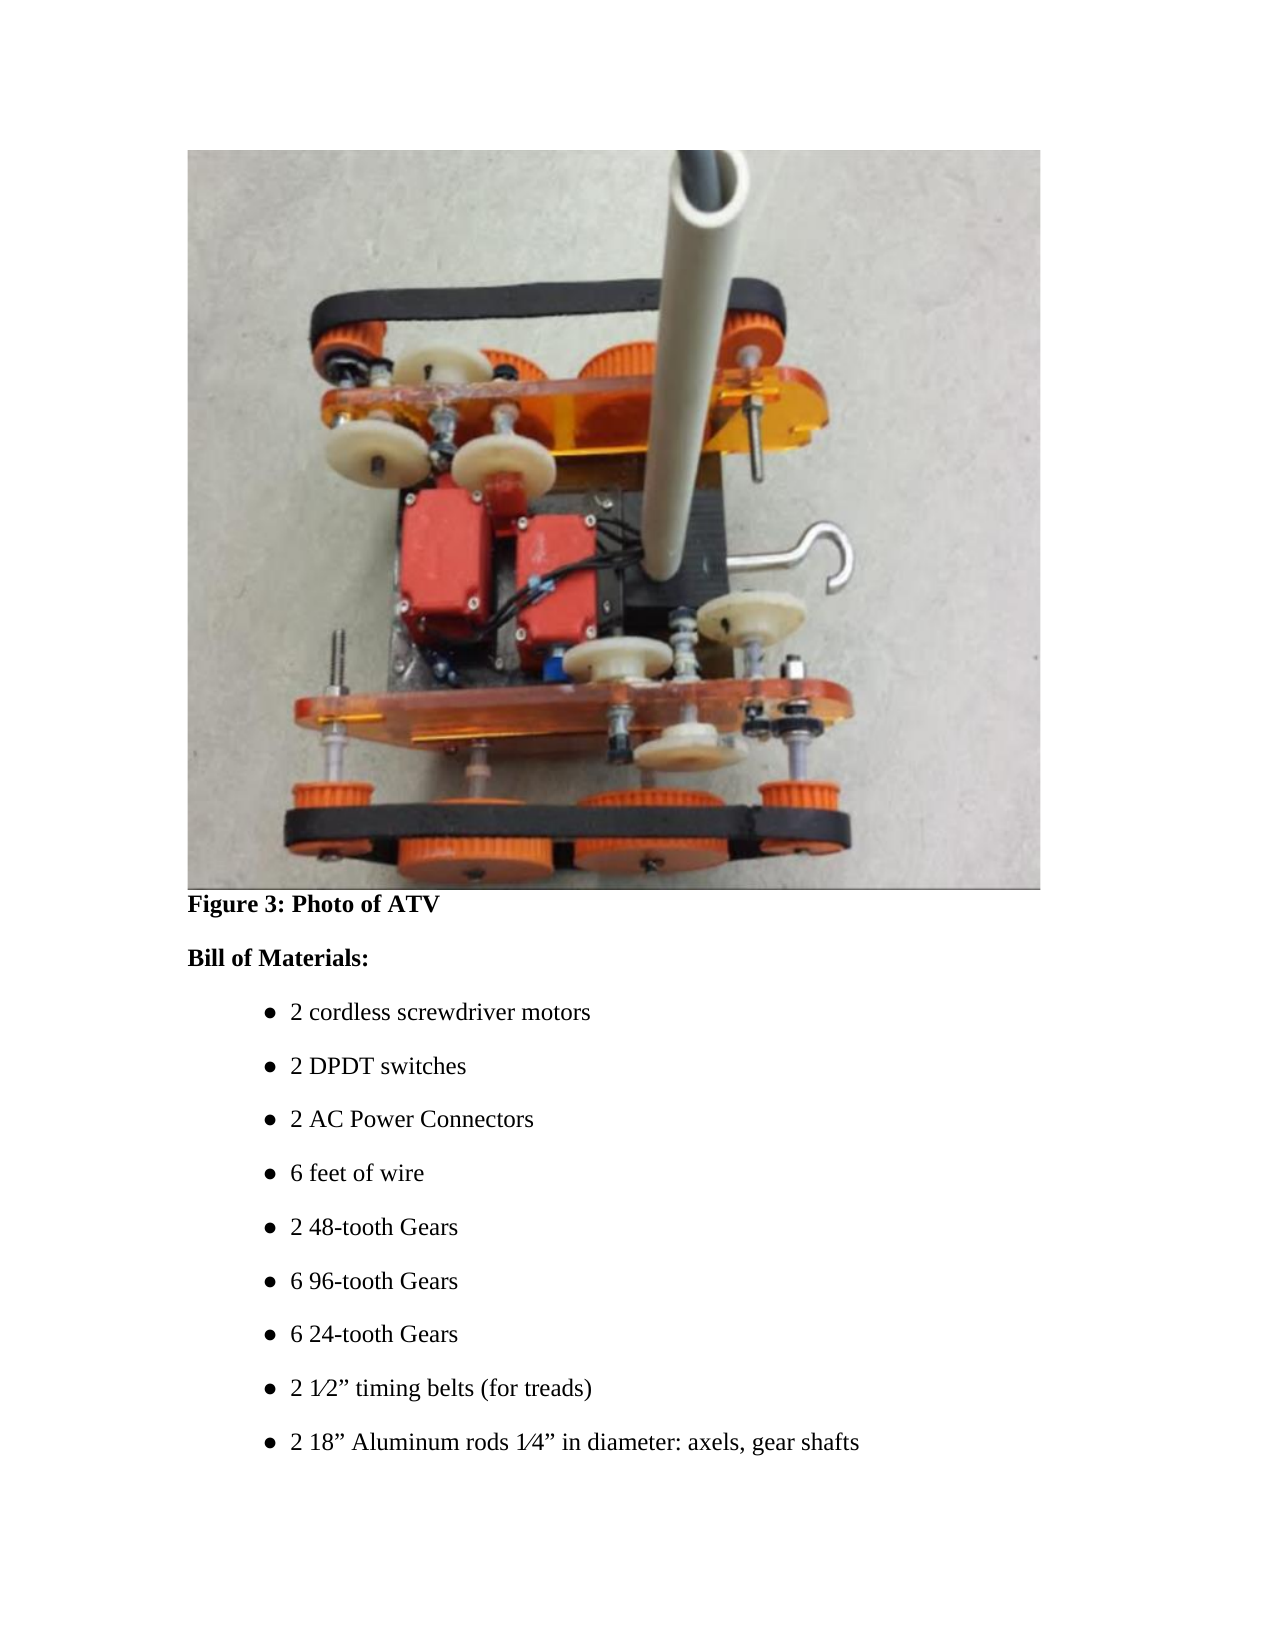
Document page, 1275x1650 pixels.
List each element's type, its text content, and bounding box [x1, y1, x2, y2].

list ● 6 24-tooth Gears [187, 1319, 1087, 1348]
picture [187, 150, 1041, 890]
list ● 6 96-tooth Gears [187, 1266, 1087, 1294]
list ● 2 1⁄2” timing belts (for treads) [187, 1373, 1087, 1402]
text Bill of Materials: [187, 943, 1087, 972]
list ● 2 cordless screwdriver motors [187, 997, 1087, 1026]
list ● 2 48-tooth Gears [187, 1212, 1087, 1241]
text Figure 3: Photo of ATV [187, 889, 1087, 918]
list ● 2 AC Power Connectors [187, 1104, 1087, 1133]
list ● 2 18” Aluminum rods 1⁄4” in diameter: axels, gear shafts [187, 1427, 1087, 1456]
list ● 6 feet of wire [187, 1158, 1087, 1187]
list ● 2 DPDT switches [187, 1051, 1087, 1079]
